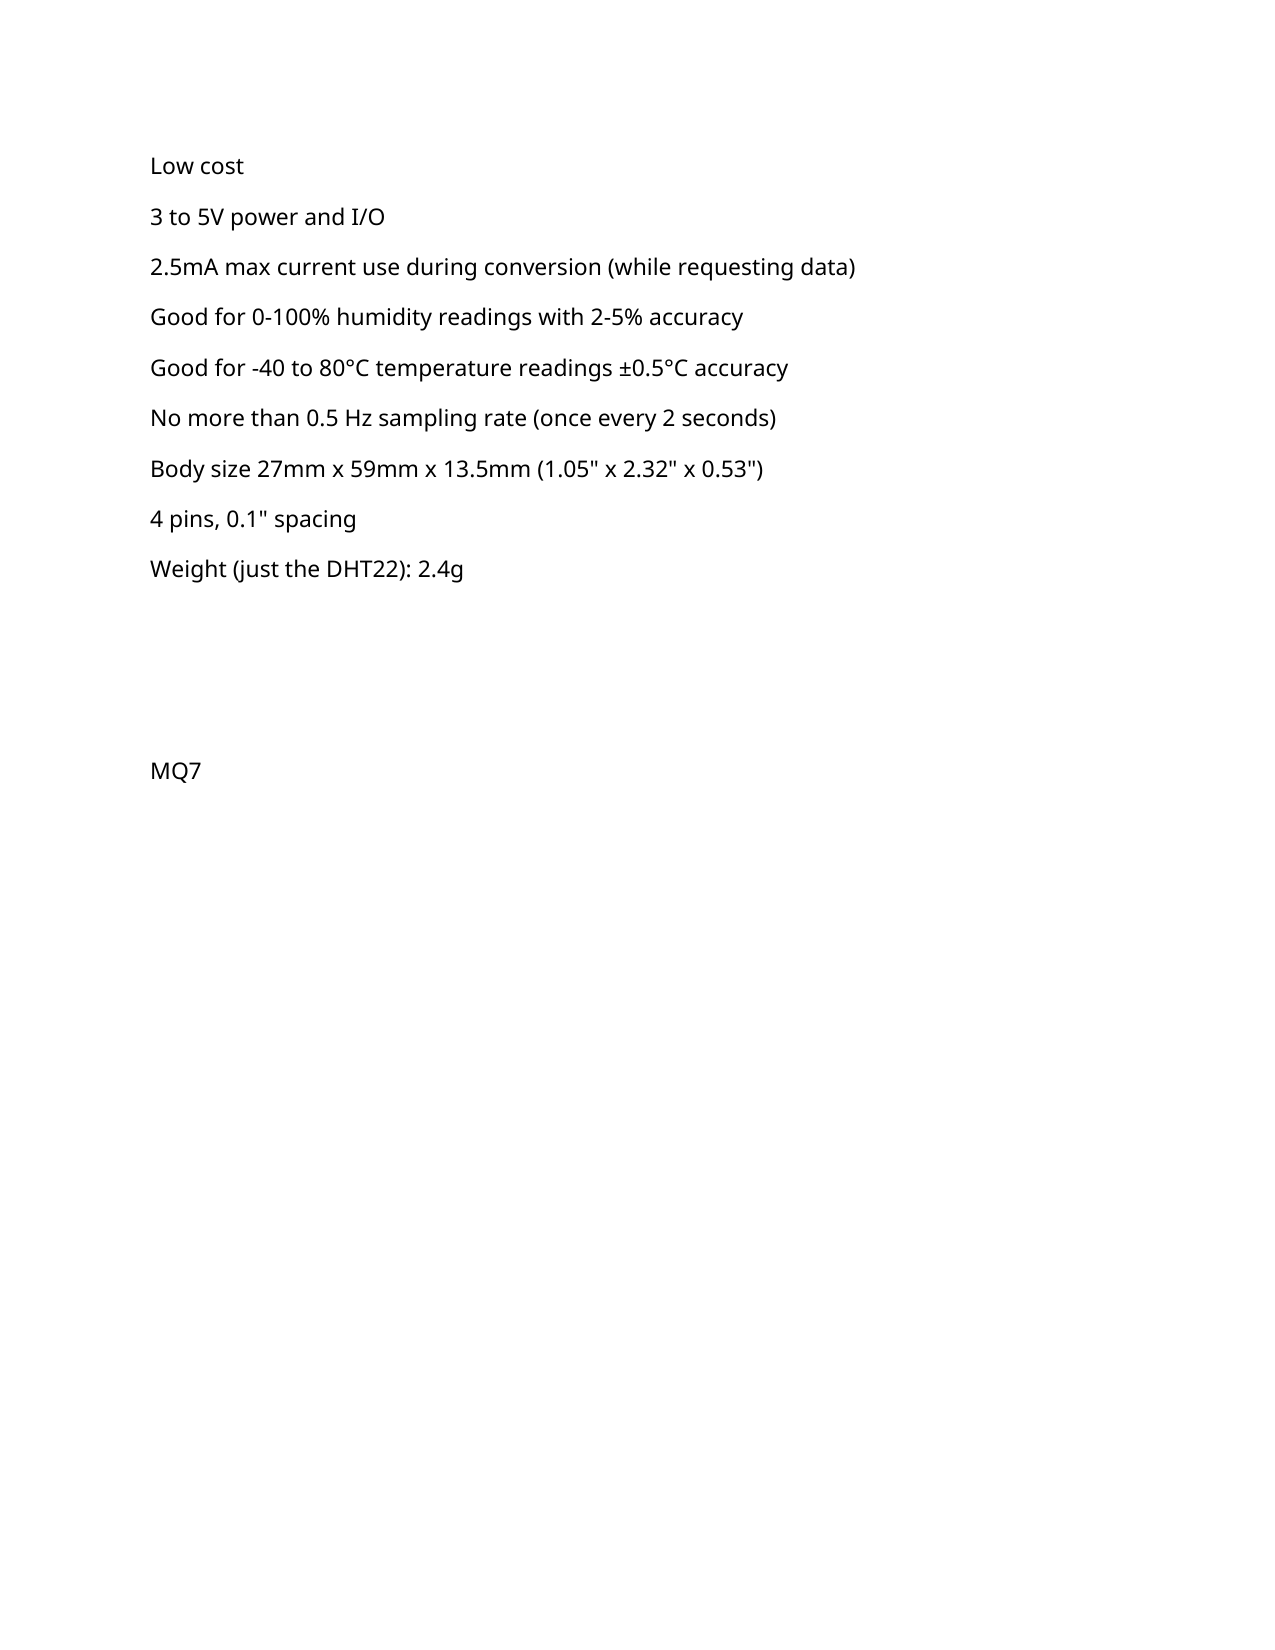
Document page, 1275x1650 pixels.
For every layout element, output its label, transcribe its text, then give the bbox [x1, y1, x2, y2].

text 4 pins, 0.1" spacing [150, 503, 1125, 534]
text MQ7 [150, 755, 1125, 786]
text 2.5mA max current use during conversion (while requesting data) [150, 251, 1125, 282]
text Good for -40 to 80°C temperature readings ±0.5°C accuracy [150, 352, 1125, 383]
text No more than 0.5 Hz sampling rate (once every 2 seconds) [150, 402, 1125, 433]
text 3 to 5V power and I/O [150, 200, 1125, 232]
text Low cost [150, 150, 1125, 181]
text Good for 0-100% humidity readings with 2-5% accuracy [150, 301, 1125, 332]
text Weight (just the DHT22): 2.4g [150, 553, 1125, 584]
text Body size 27mm x 59mm x 13.5mm (1.05" x 2.32" x 0.53") [150, 452, 1125, 484]
